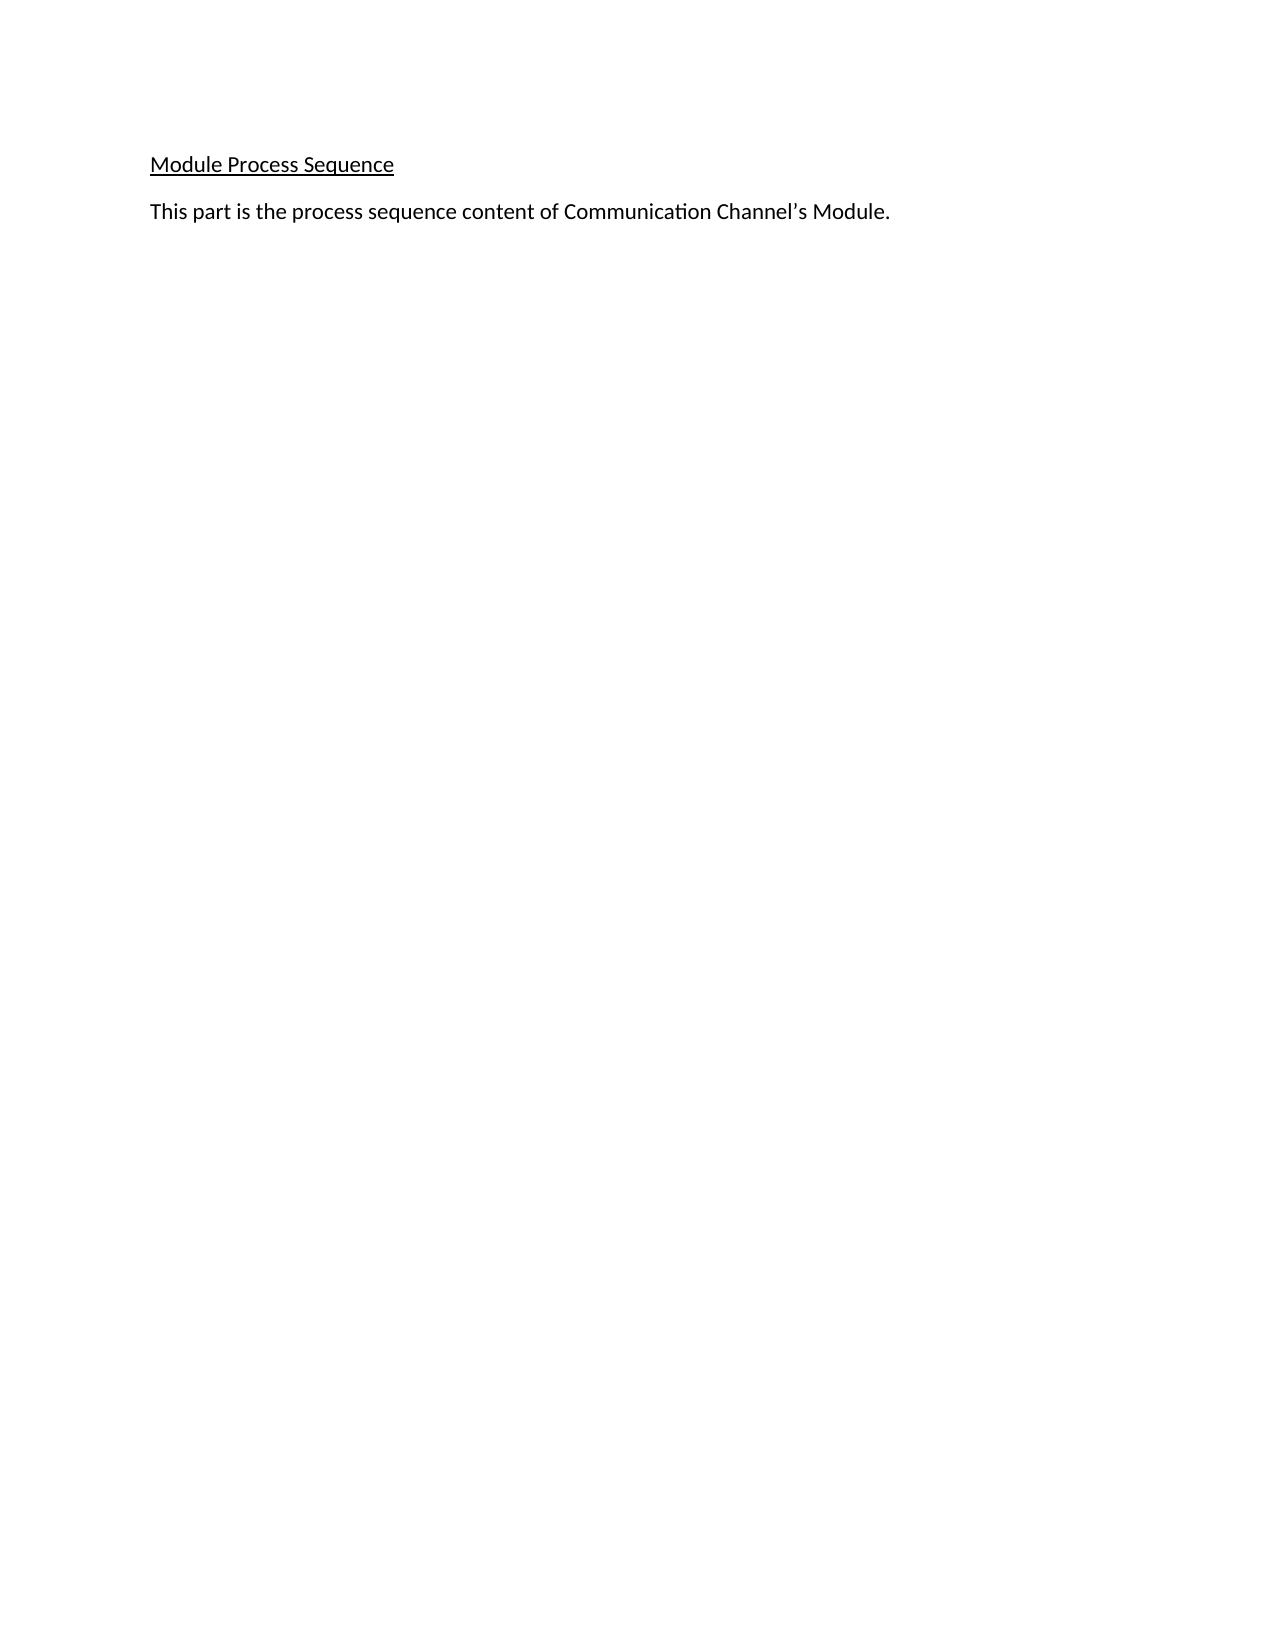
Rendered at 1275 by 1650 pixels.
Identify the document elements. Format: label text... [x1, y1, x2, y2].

text Module Process Sequence [150, 150, 1125, 178]
text This part is the process sequence content of Communication Channel’s Module. [150, 197, 1125, 225]
